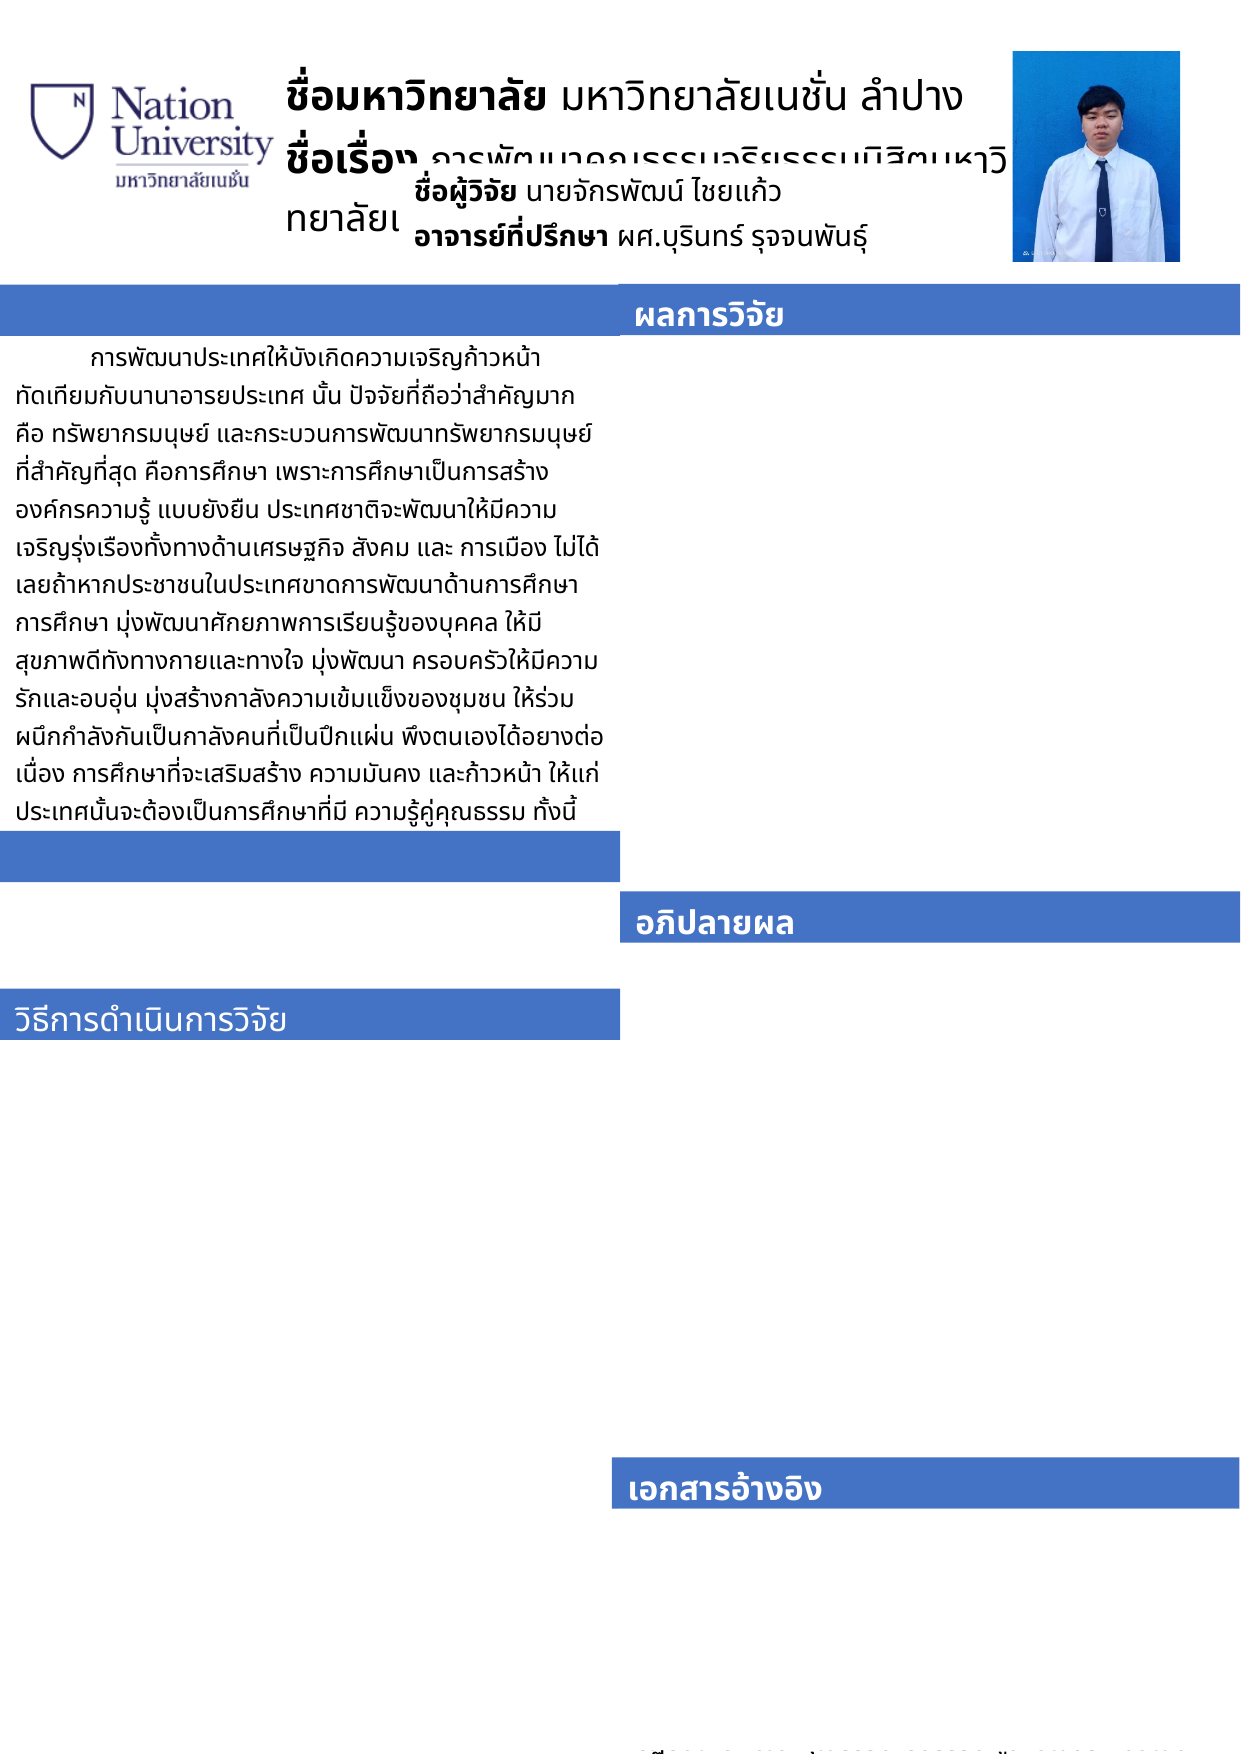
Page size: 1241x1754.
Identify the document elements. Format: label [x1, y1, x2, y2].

picture [30, 83, 275, 188]
picture [1012, 51, 1180, 262]
